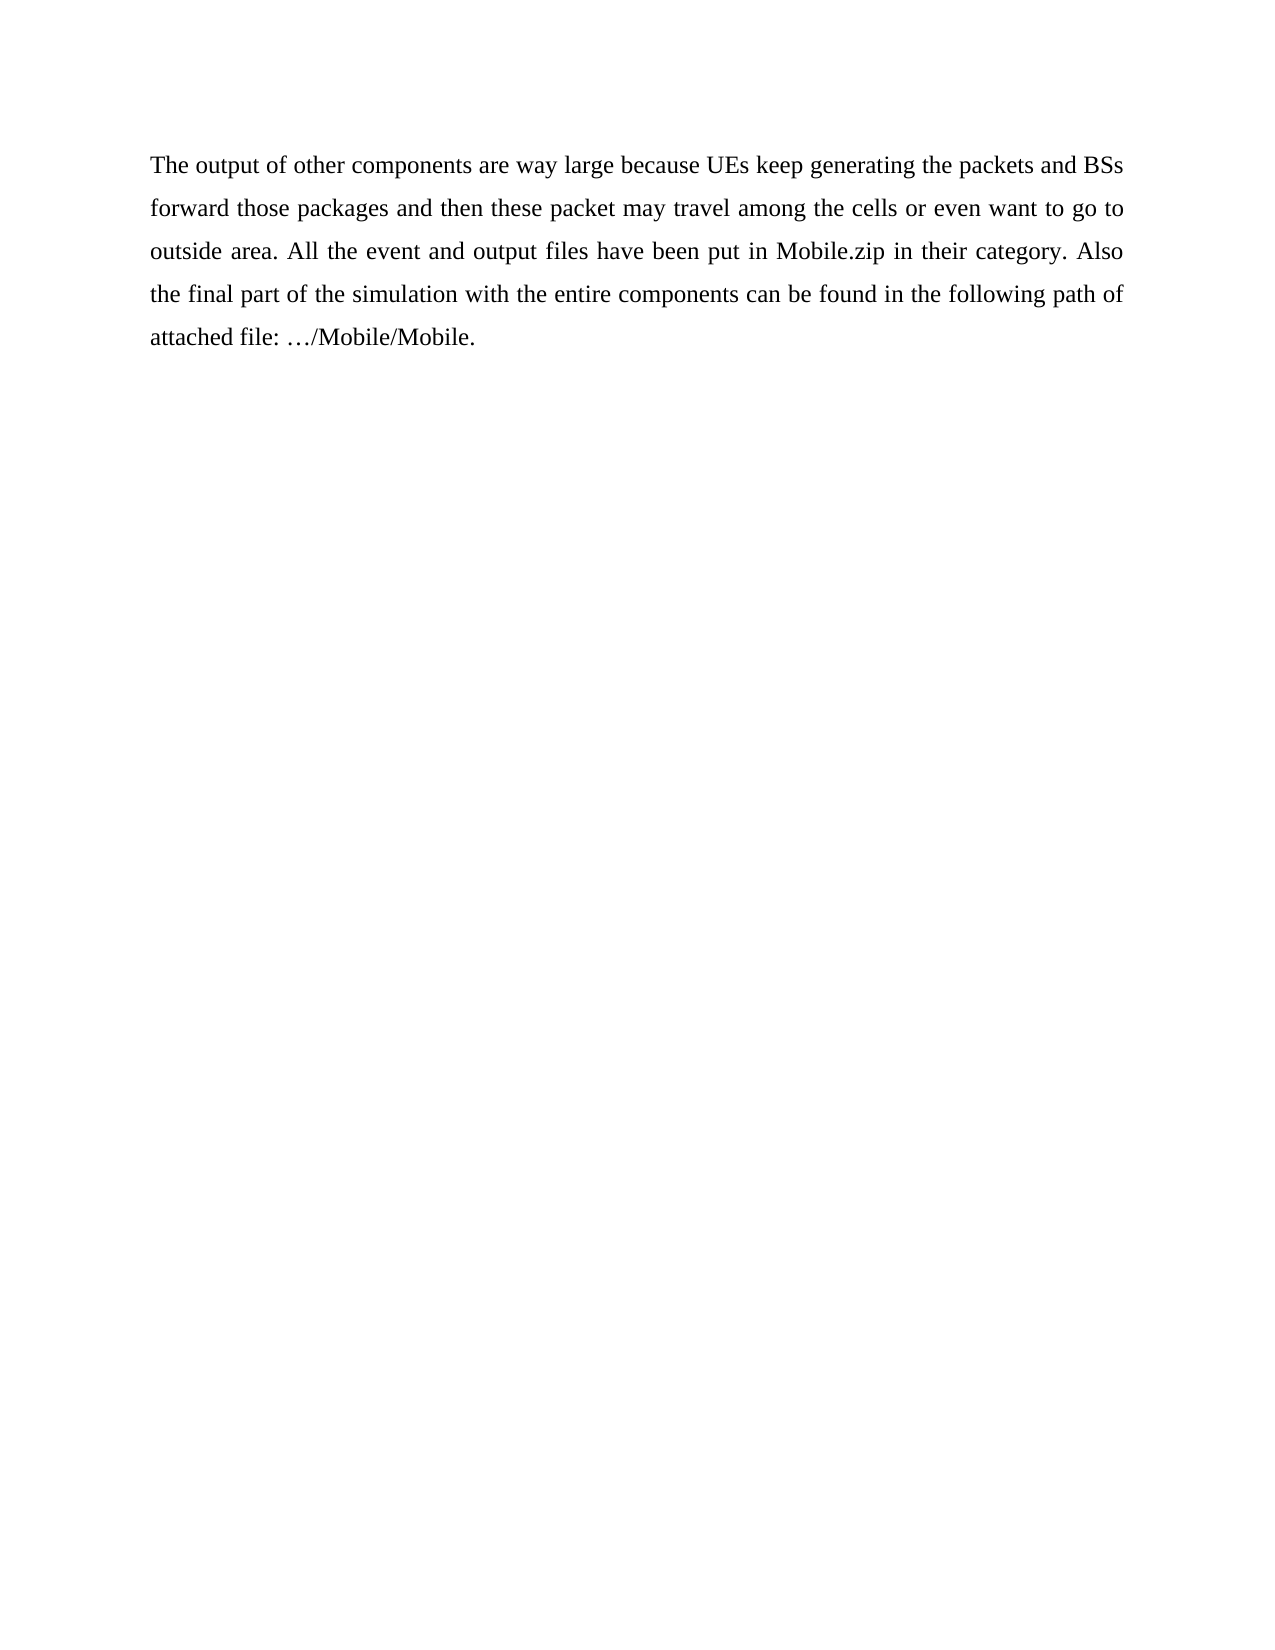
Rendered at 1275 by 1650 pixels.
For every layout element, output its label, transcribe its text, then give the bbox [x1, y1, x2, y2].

text The output of other components are way large because UEs keep generating the packets and BSs forward those packages and then these packet may travel among the cells or even want to go to outside area. All the event and output files have been put in Mobile.zip in their category. Also the final part of the simulation with the entire components can be found in the following path of attached file: …/Mobile/Mobile. [150, 150, 1125, 351]
